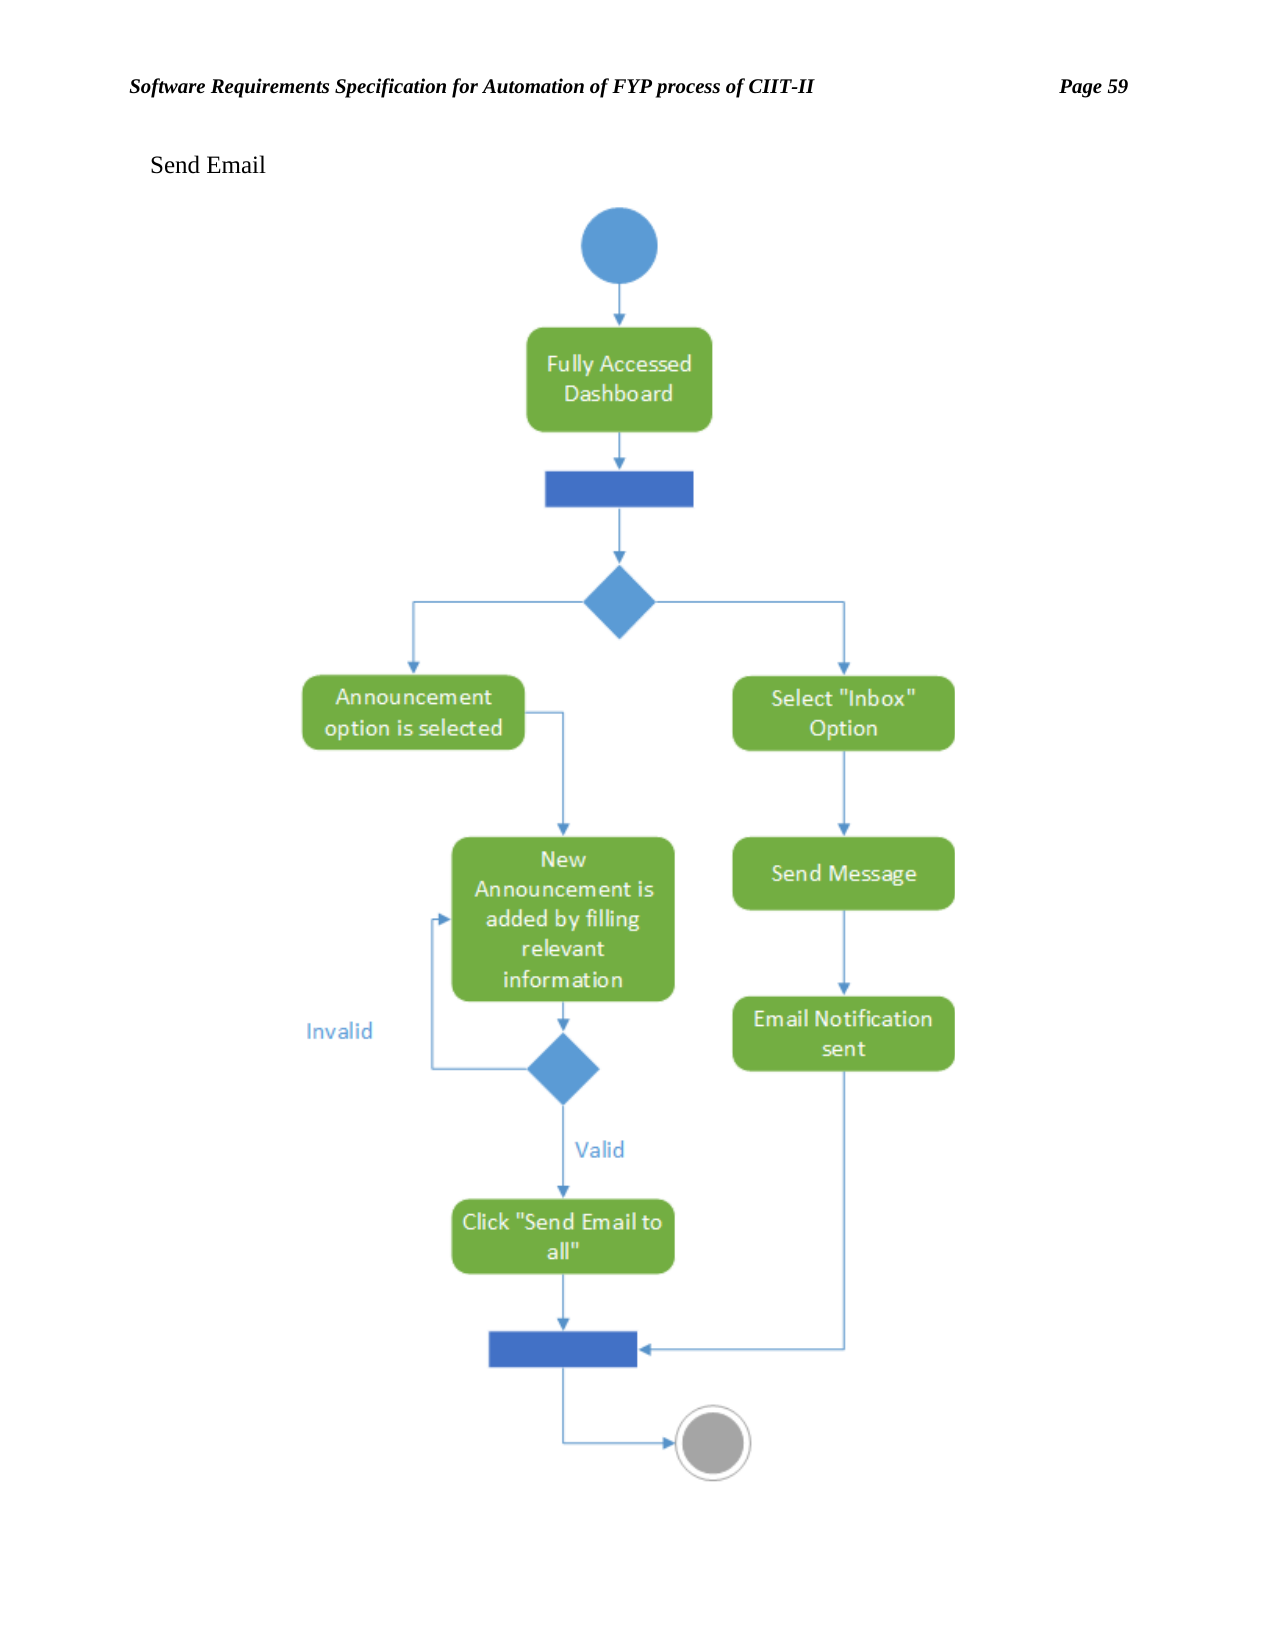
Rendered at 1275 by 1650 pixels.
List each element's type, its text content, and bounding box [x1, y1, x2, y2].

text Send Email [150, 150, 1125, 179]
picture [292, 206, 955, 1481]
